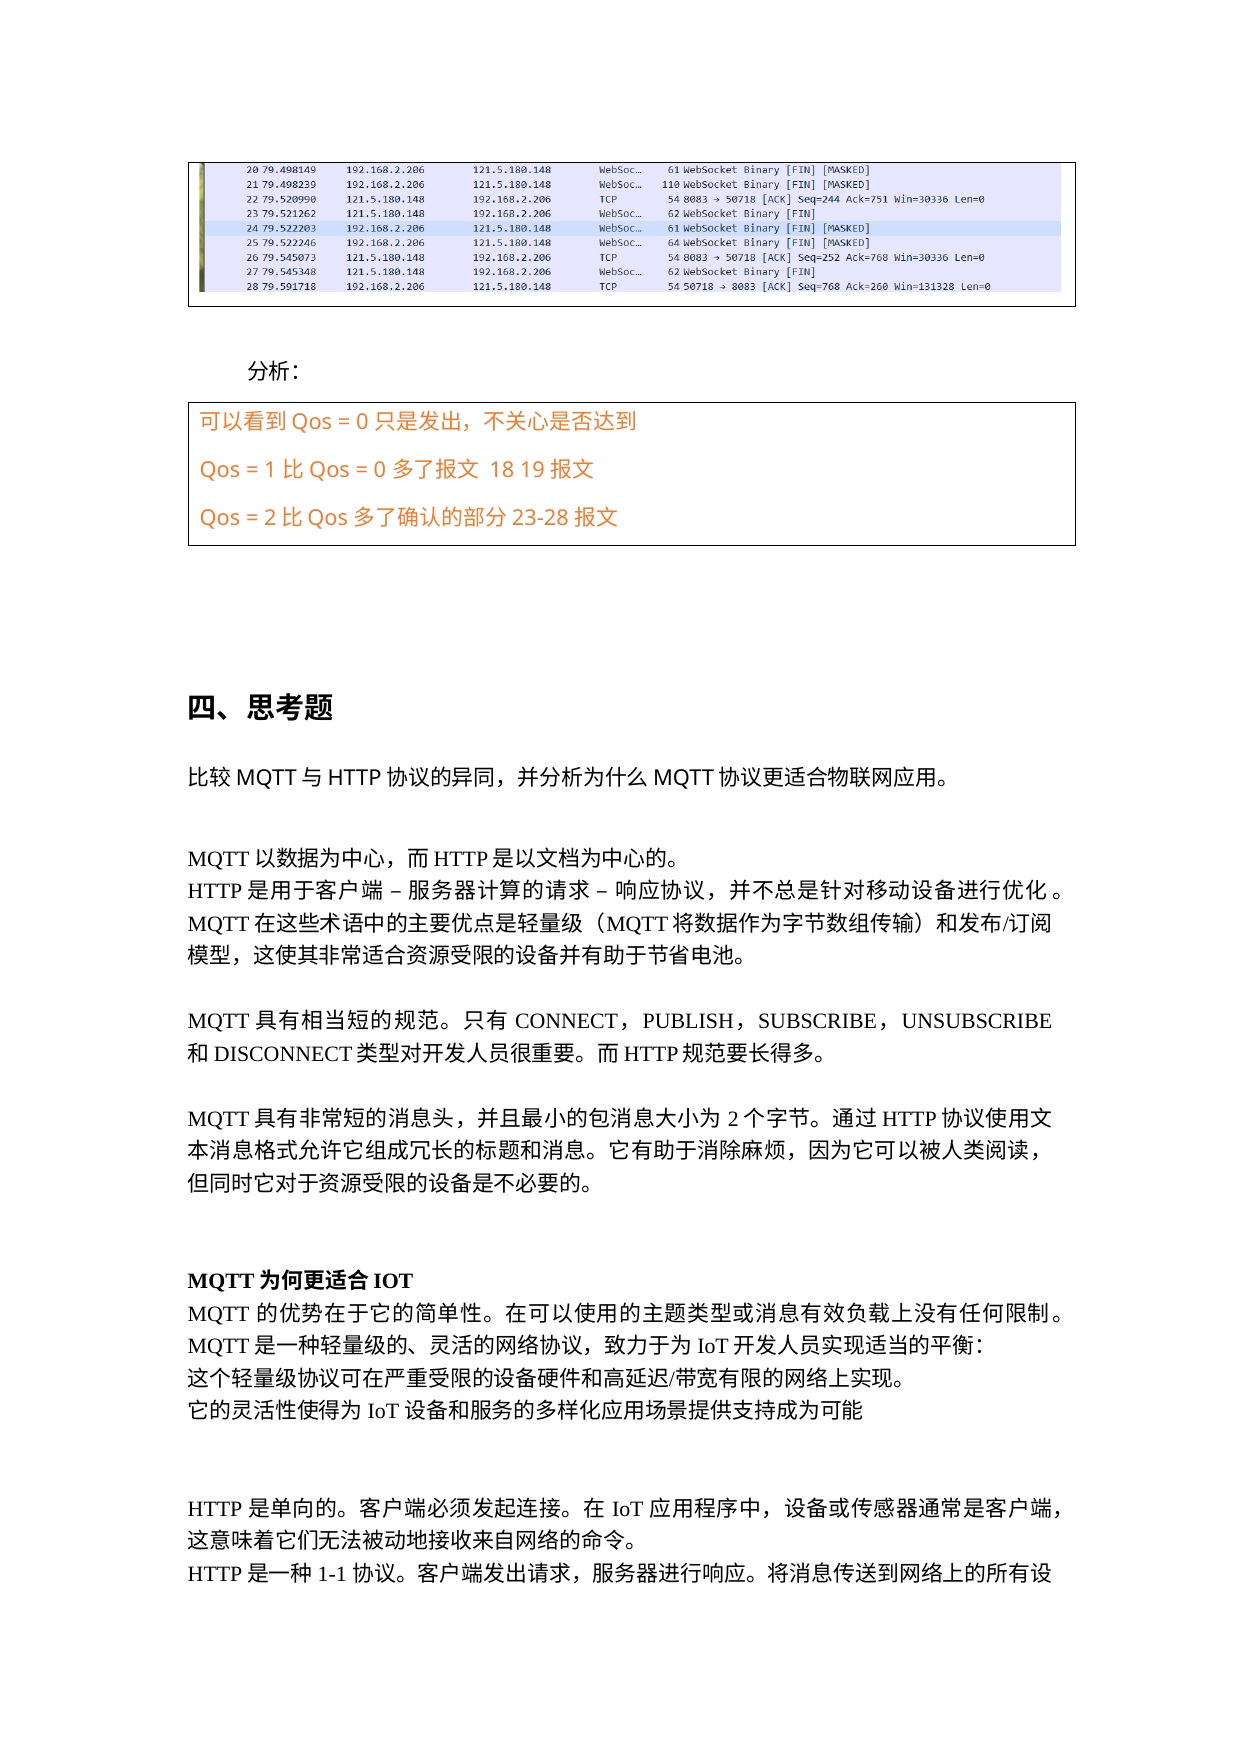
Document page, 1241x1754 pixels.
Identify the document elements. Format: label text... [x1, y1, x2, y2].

table_header 可以看到Qos = 0 只是发出，不关心是否达到 Qos = 1 比 Qos = 0 多了报文 18 19 报文 Qos = 2比Qos 多了确认的部分 23-28 报文 [189, 403, 1075, 545]
text 这个轻量级协议可在严重受限的设备硬件和高延迟/带宽有限的网络上实现。 [187, 1360, 1053, 1393]
text 比较MQTT与HTTP协议的异同，并分析为什么MQTT协议更适合物联网应用。 [187, 759, 1053, 792]
text 四、思考题 [187, 673, 1053, 738]
text MQTT具有非常短的消息头，并且最小的包消息大小为2个字节。通过HTTP协议使用文本消息格式允许它组成冗长的标题和消息。它有助于消除麻烦，因为它可以被人类阅读，但同时它对于资源受限的设备是不必要的。 [187, 1100, 1053, 1198]
text 它的灵活性使得为 IoT 设备和服务的多样化应用场景提供支持成为可能 [187, 1393, 1053, 1425]
text 分析： [247, 354, 1053, 386]
text MQTT 为何更适合IOT [187, 1263, 1053, 1295]
text MQTT具有相当短的规范。只有CONNECT，PUBLISH，SUBSCRIBE，UNSUBSCRIBE和DISCONNECT类型对开发人员很重要。而HTTP规范要长得多。 [187, 1003, 1053, 1068]
text HTTP 是单向的。客户端必须发起连接。在 IoT 应用程序中，设备或传感器通常是客户端，这意味着它们无法被动地接收来自网络的命令。 [187, 1490, 1053, 1555]
text MQTT 的优势在于它的简单性。在可以使用的主题类型或消息有效负载上没有任何限制。MQTT 是一种轻量级的、灵活的网络协议，致力于为 IoT 开发人员实现适当的平衡： [187, 1295, 1053, 1360]
text HTTP是用于客户端 – 服务器计算的请求 – 响应协议，并不总是针对移动设备进行优化。MQTT在这些术语中的主要优点是轻量级（MQTT将数据作为字节数组传输）和发布/订阅模型，这使其非常适合资源受限的设备并有助于节省电池。 [187, 873, 1053, 970]
picture [199, 163, 1065, 292]
text MQTT以数据为中心，而HTTP是以文档为中心的。 [187, 840, 1053, 873]
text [187, 1555, 1053, 1588]
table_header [189, 163, 1075, 306]
